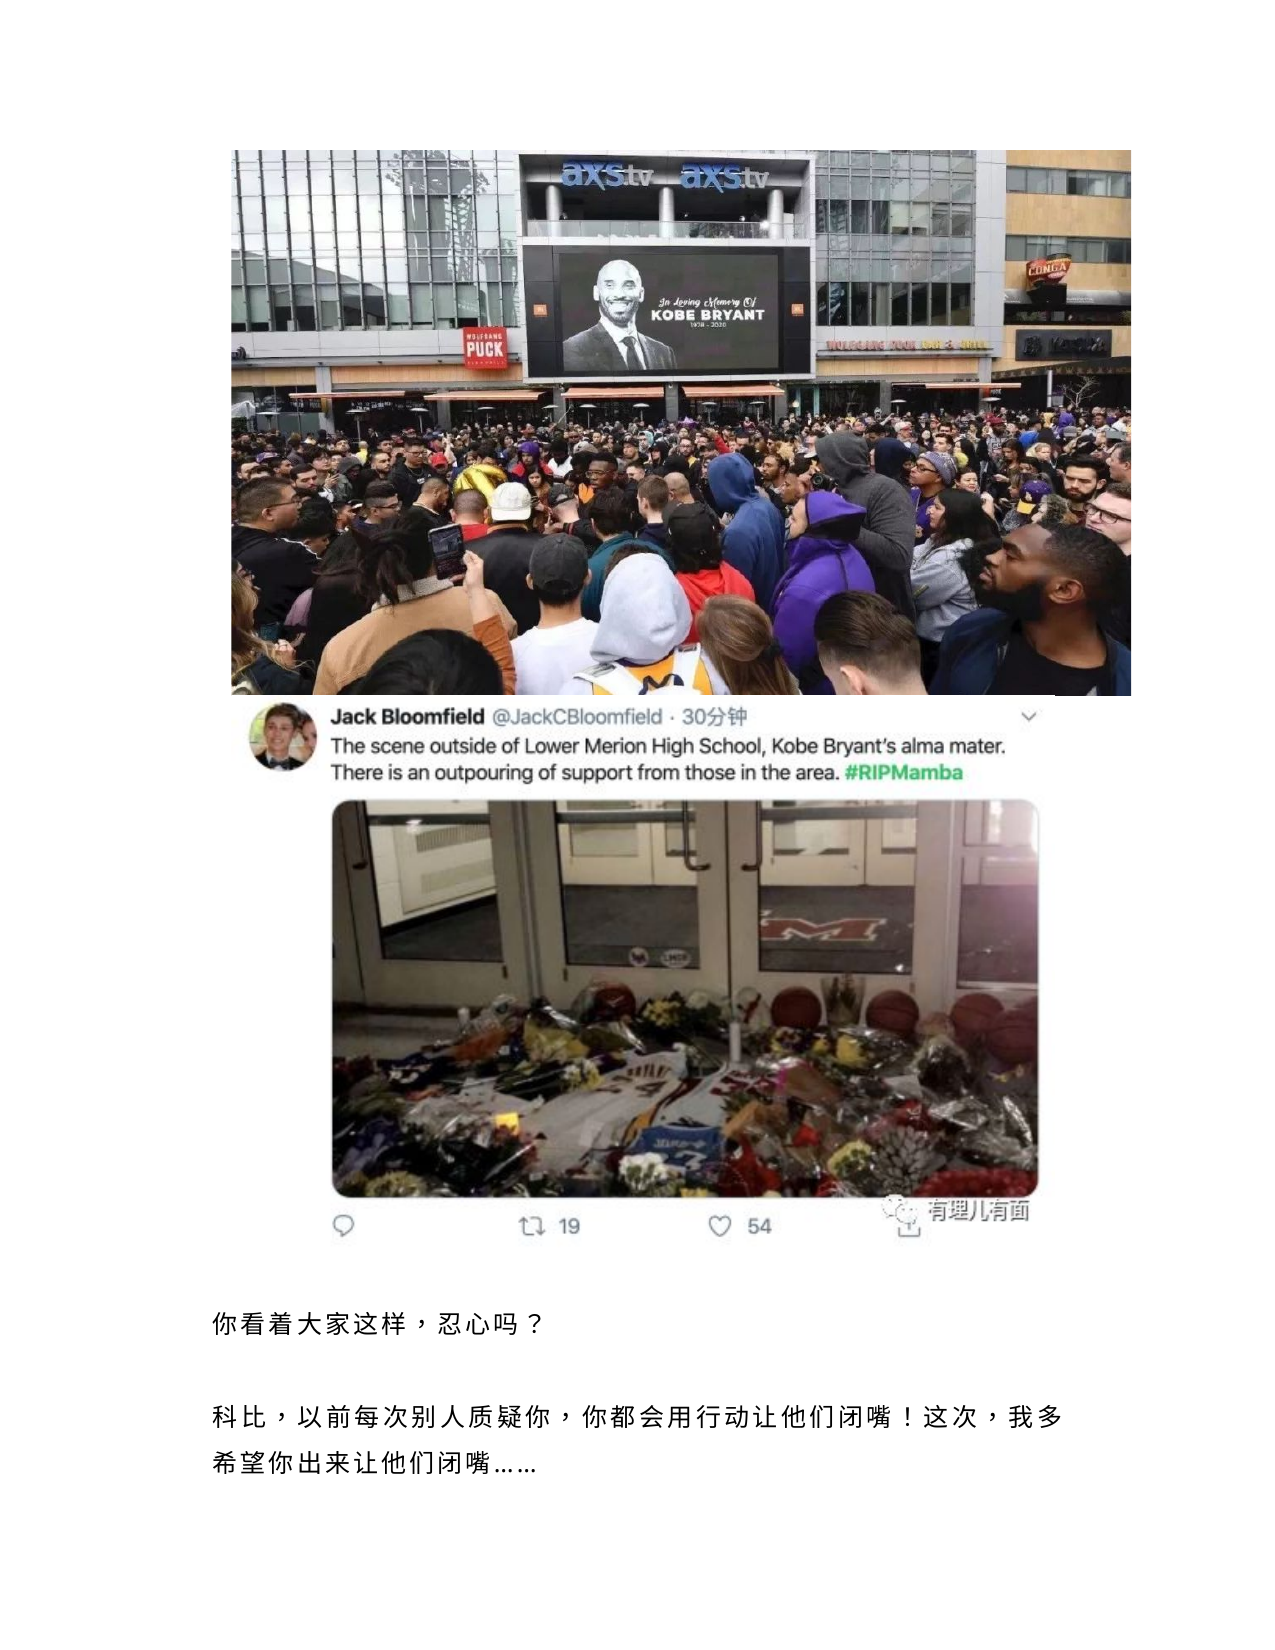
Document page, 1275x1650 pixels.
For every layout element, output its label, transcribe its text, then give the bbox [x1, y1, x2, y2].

text 你看着大家这样，忍心吗？ [212, 1294, 1062, 1340]
picture [231, 150, 1132, 1248]
text 科比，以前每次别人质疑你，你都会用行动让他们闭嘴！这次，我多希望你出来让他们闭嘴…… [212, 1387, 1062, 1480]
